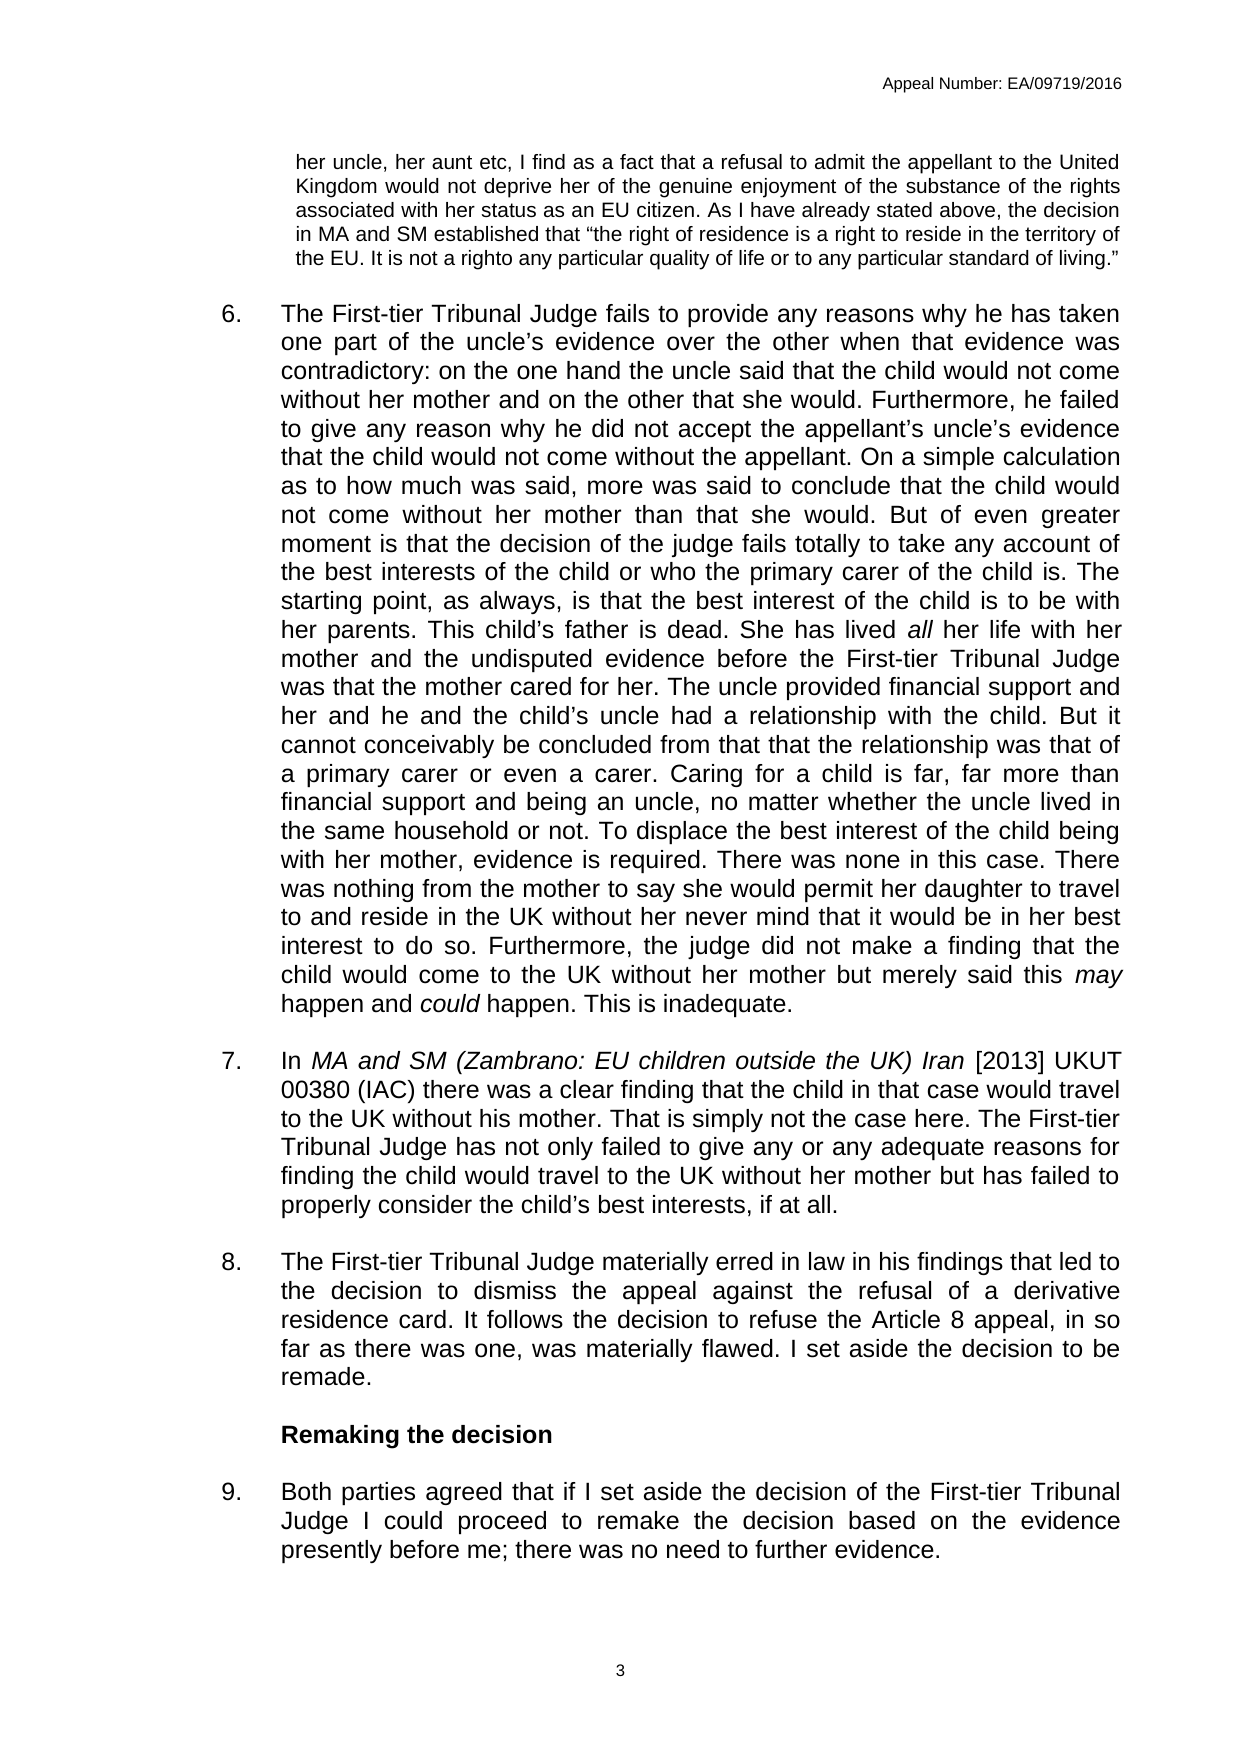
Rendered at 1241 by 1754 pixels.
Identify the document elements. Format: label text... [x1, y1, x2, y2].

list Remaking the decision [281, 1420, 1122, 1448]
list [295, 150, 1122, 270]
list The First-tier Tribunal Judge fails to provide any reasons why he has taken one part of the uncle’s evidence over the other when that evidence was contradictory: on the one hand the uncle said that the child would not come without her mother and on the other that she would. Furthermore, he failed to give any reason why he did not accept the appellant’s uncle’s evidence that the child would not come without the appellant. On a simple calculation as to how much was said, more was said to conclude that the child would not come without her mother than that she would. But of even greater moment is that the decision of the judge fails totally to take any account of the best interests of the child or who the primary carer of the child is. The starting point, as always, is that the best interest of the child is to be with her parents. This child’s father is dead. She has lived all her life with her mother and the undisputed evidence before the First-tier Tribunal Judge was that the mother cared for her. The uncle provided financial support and her and he and the child’s uncle had a relationship with the child. But it cannot conceivably be concluded from that that the relationship was that of a primary carer or even a carer. Caring for a child is far, far more than financial support and being an uncle, no matter whether the uncle lived in the same household or not. To displace the best interest of the child being with her mother, evidence is required. There was none in this case. There was nothing from the mother to say she would permit her daughter to travel to and reside in the UK without her never mind that it would be in her best interest to do so. Furthermore, the judge did not make a finding that the child would come to the UK without her mother but merely said this may happen and could happen. This is inadequate. [221, 298, 1122, 1017]
list The First-tier Tribunal Judge materially erred in law in his findings that led to the decision to dismiss the appeal against the refusal of a derivative residence card. It follows the decision to refuse the Article 8 appeal, in so far as there was one, was materially flawed. I set aside the decision to be remade. [221, 1247, 1122, 1391]
list In MA and SM (Zambrano: EU children outside the UK) Iran [2013] UKUT 00380 (IAC) there was a clear finding that the child in that case would travel to the UK without his mother. That is simply not the case here. The First-tier Tribunal Judge has not only failed to give any or any adequate reasons for finding the child would travel to the UK without her mother but has failed to properly consider the child’s best interests, if at all. [221, 1046, 1122, 1218]
list Both parties agreed that if I set aside the decision of the First-tier Tribunal Judge I could proceed to remake the decision based on the evidence presently before me; there was no need to further evidence. [221, 1477, 1122, 1563]
